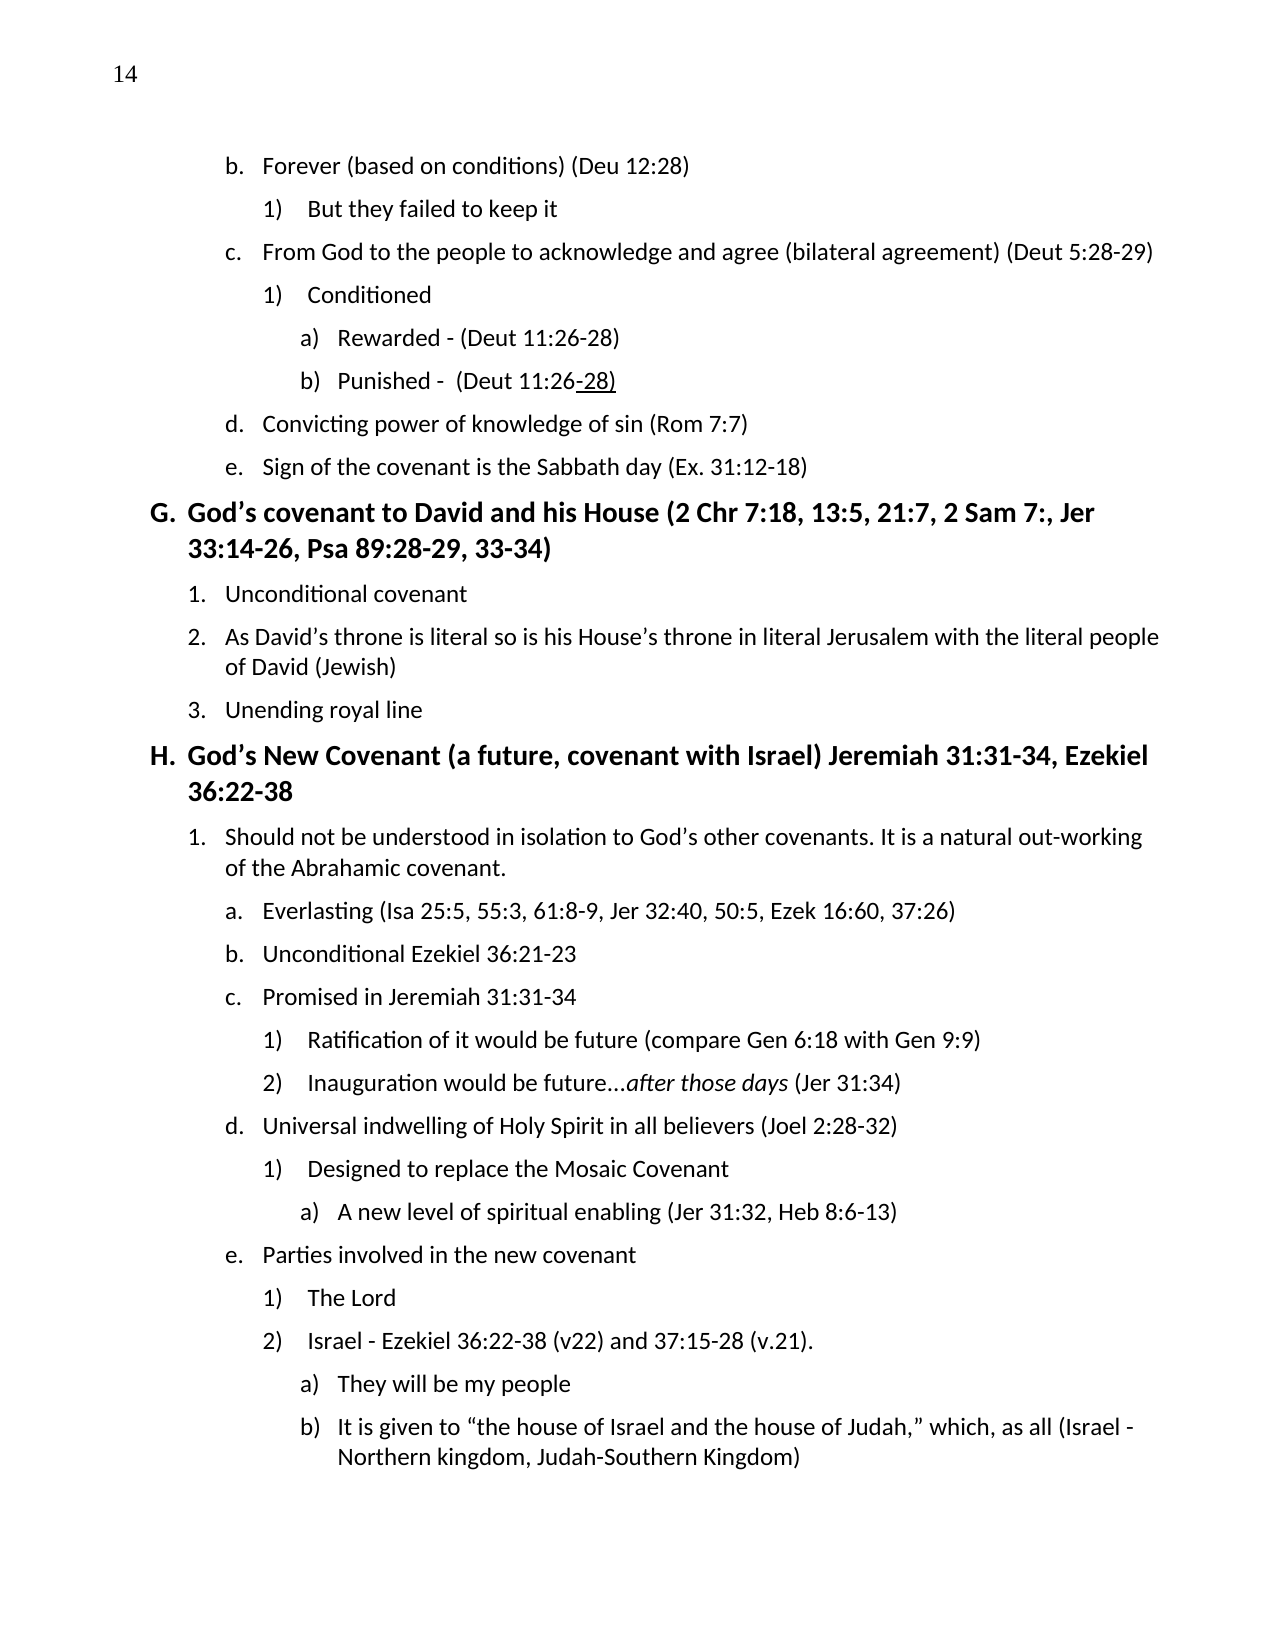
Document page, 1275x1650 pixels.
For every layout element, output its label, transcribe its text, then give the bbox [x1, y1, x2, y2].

subtitle The Lord [262, 1282, 1162, 1312]
subtitle God’s New Covenant (a future, covenant with Israel) Jeremiah 31:31-34, Ezekiel 36:22-38 [150, 737, 1162, 809]
subtitle Ratification of it would be future (compare Gen 6:18 with Gen 9:9) [262, 1024, 1162, 1054]
subtitle Everlasting (Isa 25:5, 55:3, 61:8-9, Jer 32:40, 50:5, Ezek 16:60, 37:26) [225, 895, 1162, 925]
subtitle As David’s throne is literal so is his House’s throne in literal Jerusalem with the literal people of David (Jewish) [187, 621, 1162, 682]
subtitle Inauguration would be future...after those days (Jer 31:34) [262, 1067, 1162, 1097]
subtitle Parties involved in the new covenant [225, 1239, 1162, 1269]
subtitle From God to the people to acknowledge and agree (bilateral agreement) (Deut 5:28-29) [225, 236, 1162, 267]
subtitle Should not be understood in isolation to God’s other covenants. It is a natural out-working of the Abrahamic covenant. [187, 821, 1162, 882]
subtitle Unending royal line [187, 694, 1162, 725]
subtitle Sign of the covenant is the Sabbath day (Ex. 31:12-18) [225, 451, 1162, 482]
subtitle God’s covenant to David and his House (2 Chr 7:18, 13:5, 21:7, 2 Sam 7:, Jer 33:14-26, Psa 89:28-29, 33-34) [150, 494, 1162, 565]
subtitle They will be my people [300, 1368, 1162, 1398]
subtitle A new level of spiritual enabling (Jer 31:32, Heb 8:6-13) [300, 1196, 1162, 1226]
subtitle Designed to replace the Mosaic Covenant [262, 1153, 1162, 1183]
subtitle Rewarded - (Deut 11:26-28) [300, 322, 1162, 353]
subtitle Promised in Jeremiah 31:31-34 [225, 981, 1162, 1011]
subtitle But they failed to keep it [262, 193, 1162, 223]
subtitle Unconditional Ezekiel 36:21-23 [225, 938, 1162, 968]
subtitle Universal indwelling of Holy Spirit in all believers (Joel 2:28-32) [225, 1110, 1162, 1140]
subtitle Israel - Ezekiel 36:22-38 (v22) and 37:15-28 (v.21). [262, 1325, 1162, 1356]
subtitle It is given to “the house of Israel and the house of Judah,” which, as all (Israel - Northern kingdom, Judah-Southern Kingdom) [300, 1411, 1162, 1472]
subtitle Unconditional covenant [187, 578, 1162, 608]
subtitle Convicting power of knowledge of sin (Rom 7:7) [225, 408, 1162, 439]
subtitle Punished - (Deut 11:26-28) [300, 365, 1162, 396]
subtitle Conditioned [262, 279, 1162, 309]
subtitle Forever (based on conditions) (Deu 12:28) [225, 150, 1162, 181]
